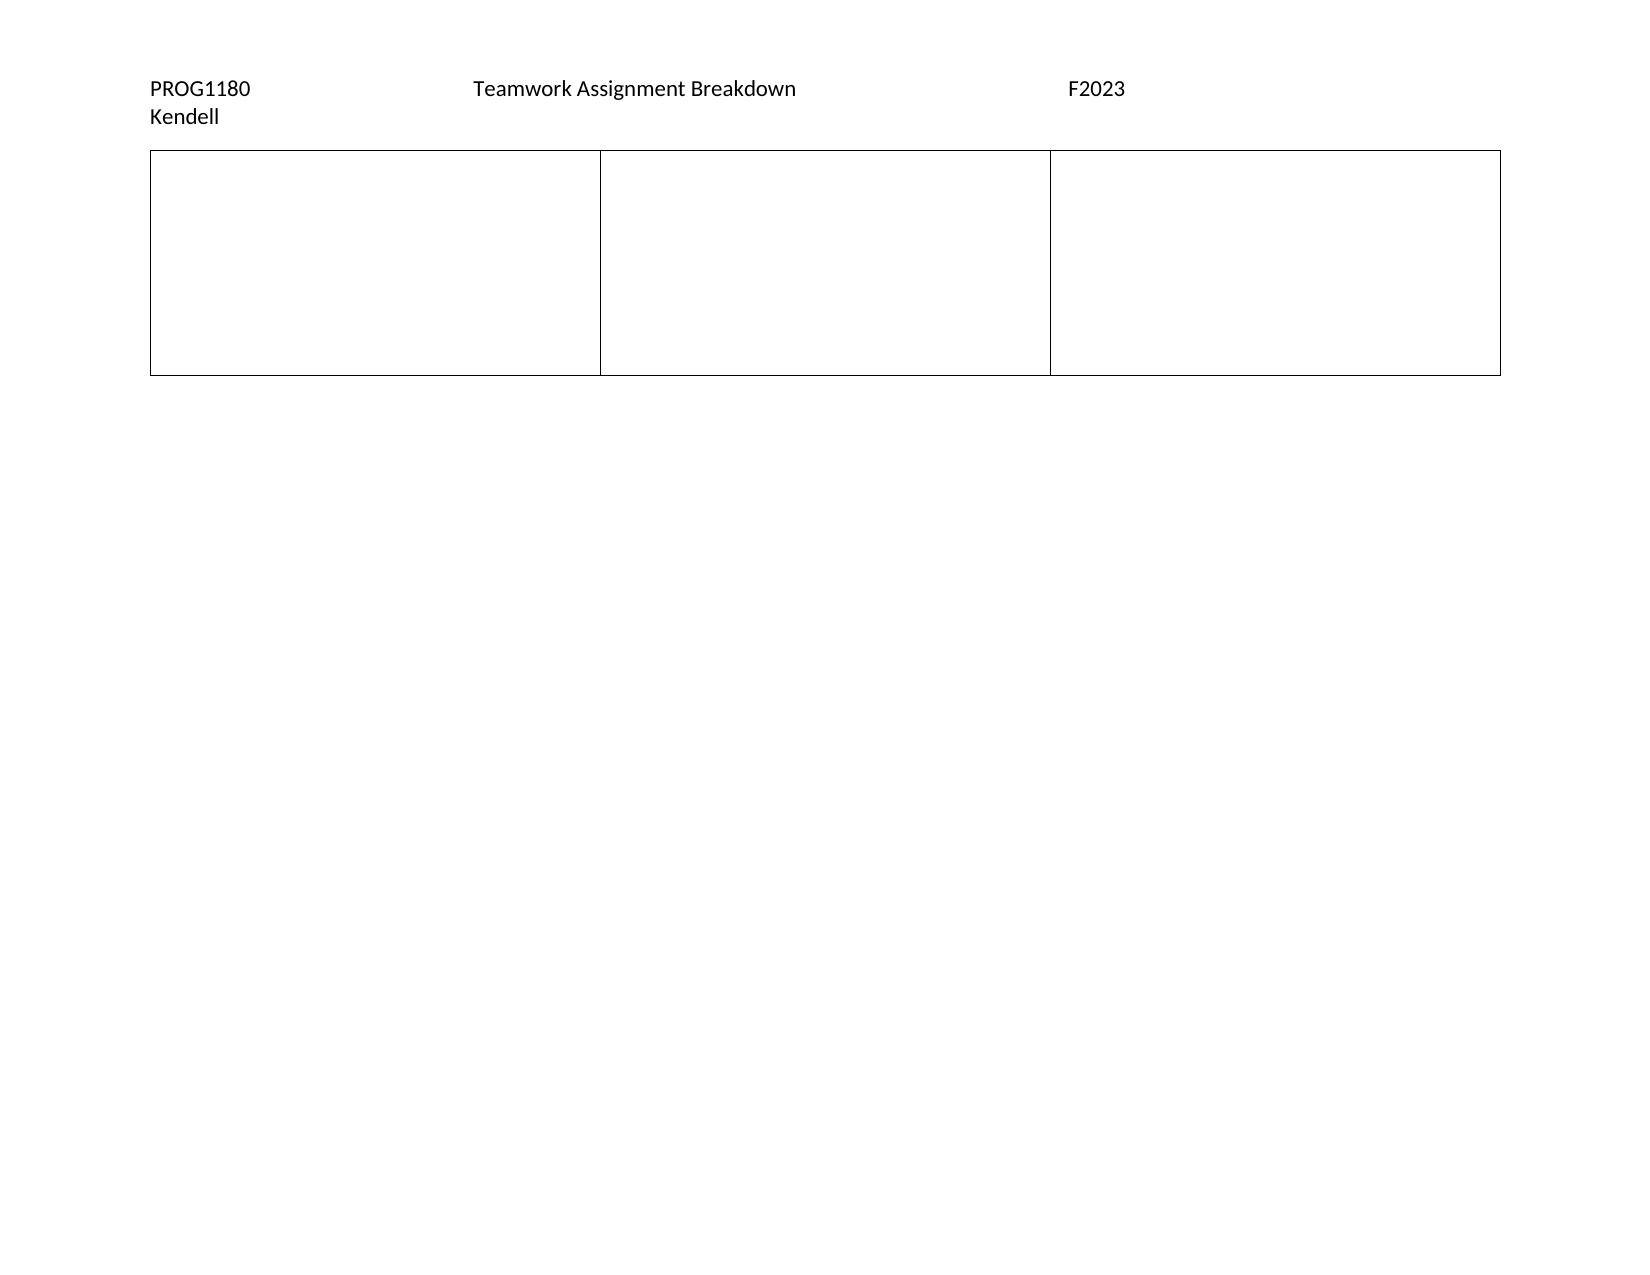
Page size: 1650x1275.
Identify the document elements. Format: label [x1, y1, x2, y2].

table_cell [1051, 151, 1500, 375]
table_cell [601, 151, 1050, 375]
table_cell [151, 151, 600, 375]
